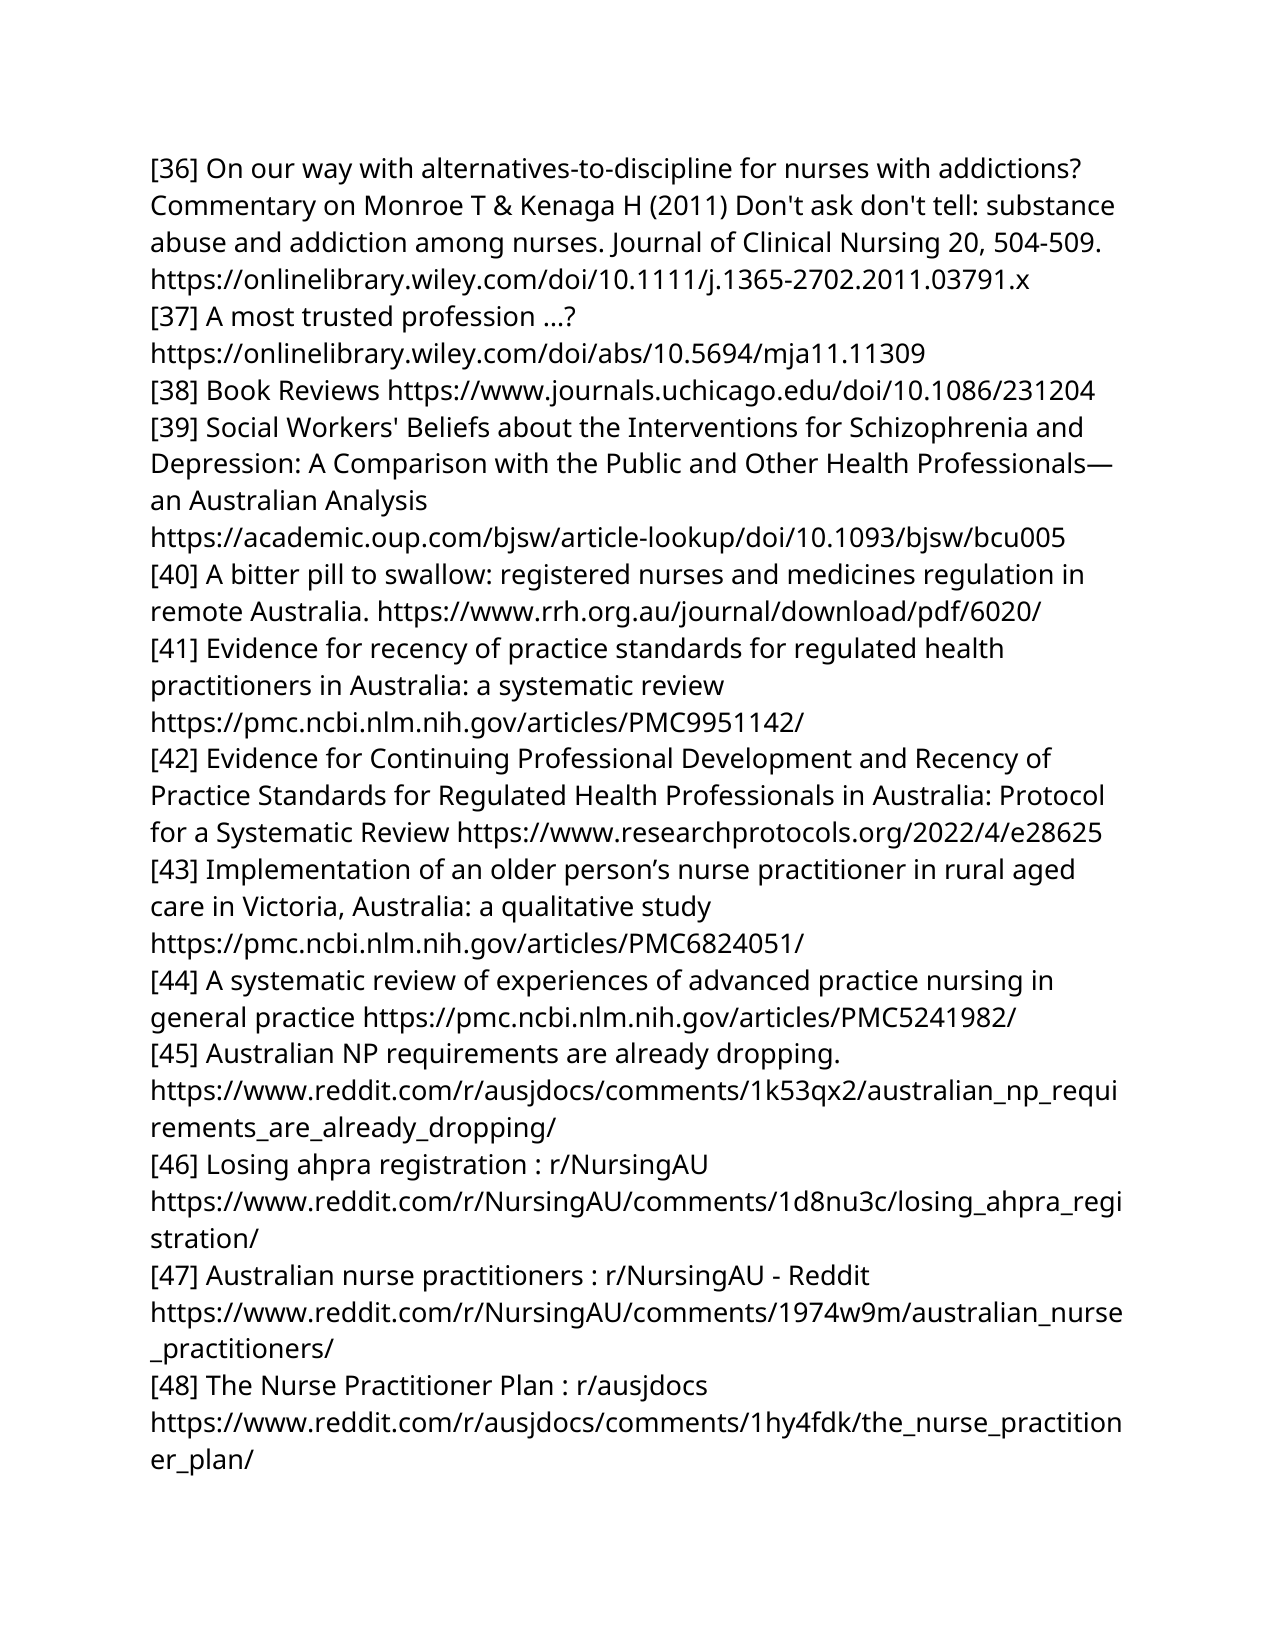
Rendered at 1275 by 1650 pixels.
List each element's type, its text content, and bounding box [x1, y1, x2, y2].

text [36] On our way with alternatives-to-discipline for nurses with addictions? Commentary on Monroe T & Kenaga H (2011) Don't ask don't tell: substance abuse and addiction among nurses. Journal of Clinical Nursing 20, 504-509. https://onlinelibrary.wiley.com/doi/10.1111/j.1365-2702.2011.03791.x [150, 150, 1125, 297]
text [45] Australian NP requirements are already dropping. https://www.reddit.com/r/ausjdocs/comments/1k53qx2/australian_np_requirements_are_already_dropping/ [150, 1035, 1125, 1146]
text [47] Australian nurse practitioners : r/NursingAU - Reddit https://www.reddit.com/r/NursingAU/comments/1974w9m/australian_nurse_practitioners/ [150, 1256, 1125, 1367]
text [48] The Nurse Practitioner Plan : r/ausjdocs https://www.reddit.com/r/ausjdocs/comments/1hy4fdk/the_nurse_practitioner_plan/ [150, 1367, 1125, 1477]
text [38] Book Reviews https://www.journals.uchicago.edu/doi/10.1086/231204 [150, 371, 1125, 408]
text [46] Losing ahpra registration : r/NursingAU https://www.reddit.com/r/NursingAU/comments/1d8nu3c/losing_ahpra_registration/ [150, 1146, 1125, 1256]
text [42] Evidence for Continuing Professional Development and Recency of Practice Standards for Regulated Health Professionals in Australia: Protocol for a Systematic Review https://www.researchprotocols.org/2022/4/e28625 [150, 740, 1125, 851]
text [44] A systematic review of experiences of advanced practice nursing in general practice https://pmc.ncbi.nlm.nih.gov/articles/PMC5241982/ [150, 961, 1125, 1035]
text [39] Social Workers' Beliefs about the Interventions for Schizophrenia and Depression: A Comparison with the Public and Other Health Professionals—an Australian Analysis https://academic.oup.com/bjsw/article-lookup/doi/10.1093/bjsw/bcu005 [150, 408, 1125, 556]
text [43] Implementation of an older person’s nurse practitioner in rural aged care in Victoria, Australia: a qualitative study https://pmc.ncbi.nlm.nih.gov/articles/PMC6824051/ [150, 851, 1125, 961]
text [37] A most trusted profession …? https://onlinelibrary.wiley.com/doi/abs/10.5694/mja11.11309 [150, 297, 1125, 371]
text [40] A bitter pill to swallow: registered nurses and medicines regulation in remote Australia. https://www.rrh.org.au/journal/download/pdf/6020/ [150, 556, 1125, 629]
text [41] Evidence for recency of practice standards for regulated health practitioners in Australia: a systematic review https://pmc.ncbi.nlm.nih.gov/articles/PMC9951142/ [150, 629, 1125, 740]
